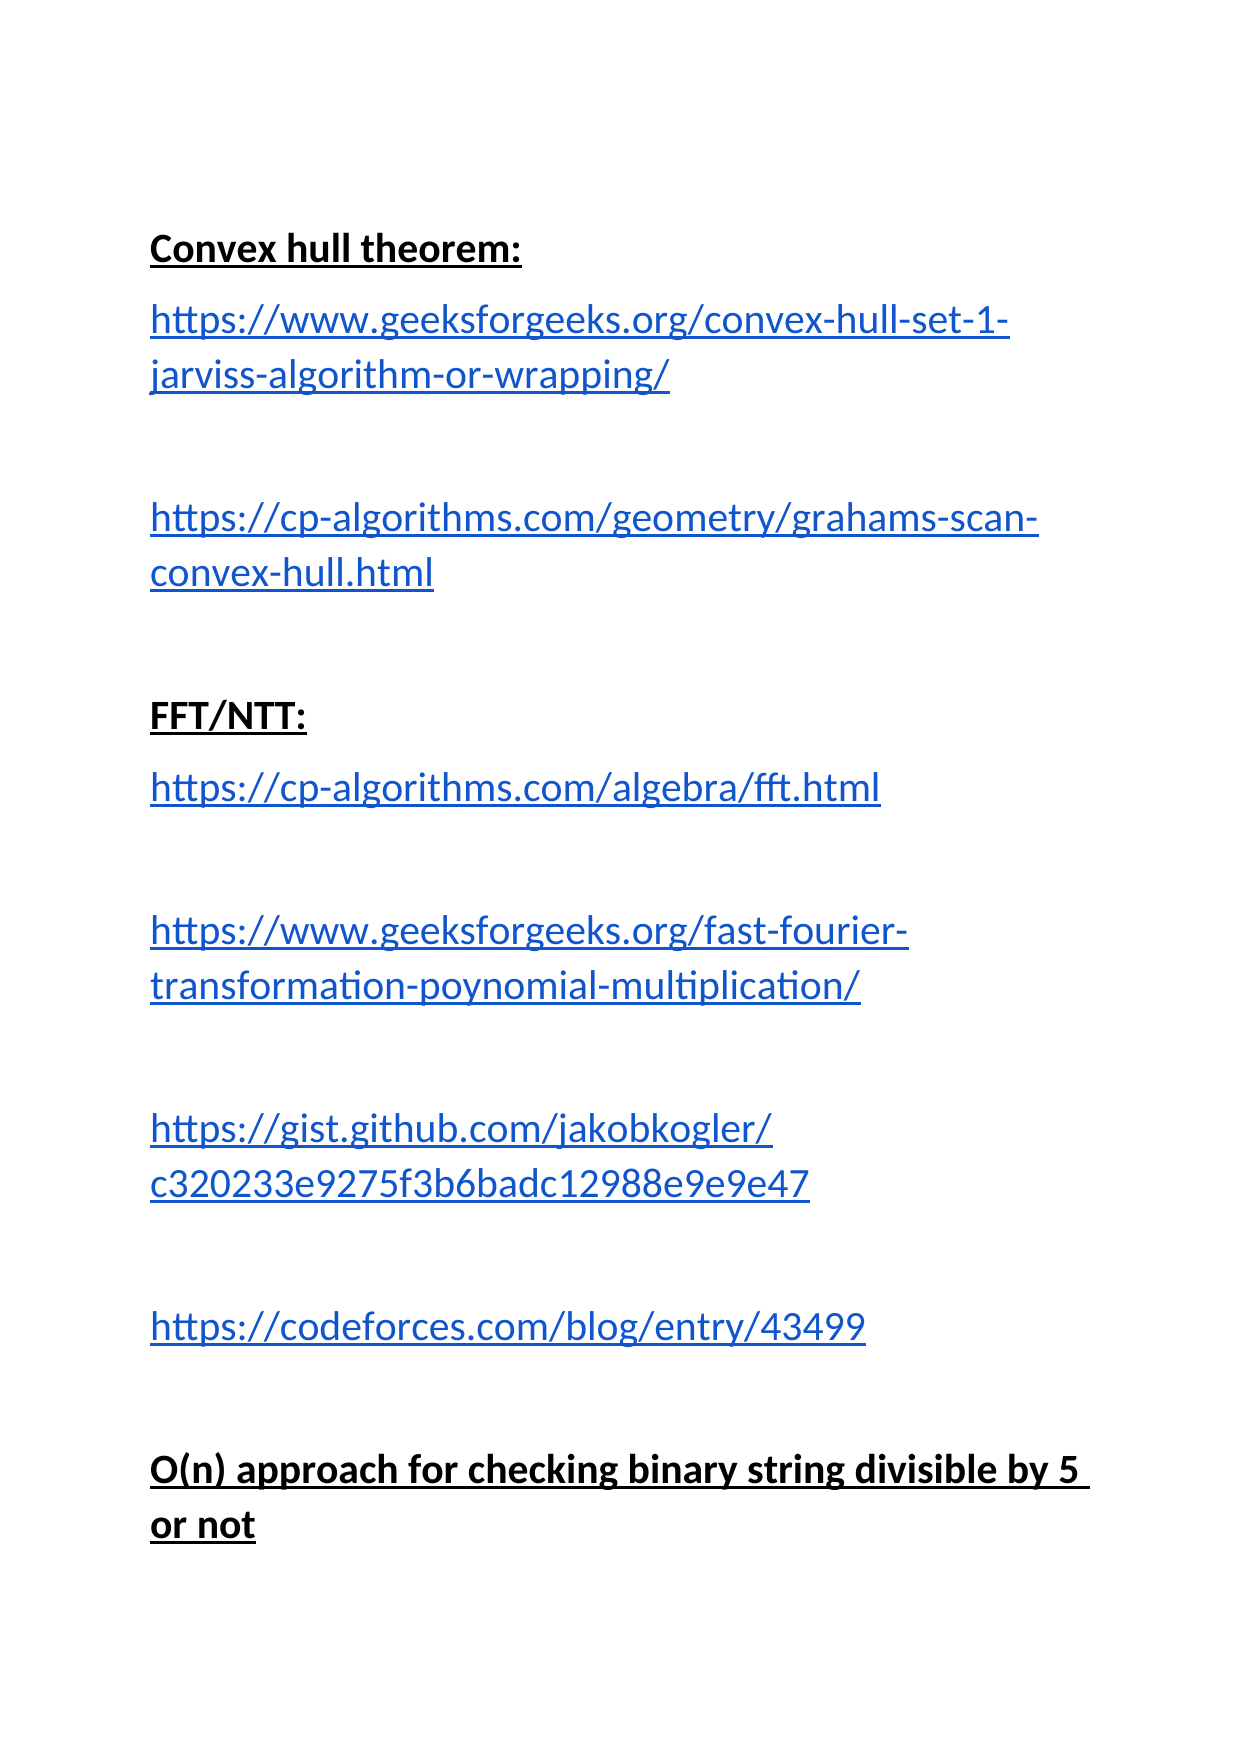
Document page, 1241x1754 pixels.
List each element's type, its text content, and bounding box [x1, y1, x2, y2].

text https://cp-algorithms.com/geometry/grahams-scan-convex-hull.html [150, 491, 1090, 597]
text Convex hull theorem: [150, 222, 1090, 272]
text O(n) approach for checking binary string divisible by 5 or not [150, 1443, 1090, 1486]
text https://www.geeksforgeeks.org/convex-hull-set-1-jarviss-algorithm-or-wrapping/ [150, 293, 1090, 399]
text https://cp-algorithms.com/algebra/fft.html [150, 761, 1090, 812]
text O(n) approach for checking binary string divisible by 5 or not [150, 1489, 1090, 1549]
text https://gist.github.com/jakobkogler/c320233e9275f3b6badc12988e9e9e47 [150, 1102, 1090, 1208]
text https://www.geeksforgeeks.org/fast-fourier-transformation-poynomial-multiplication/ [150, 904, 1090, 1009]
text https://codeforces.com/blog/entry/43499 [150, 1300, 1090, 1351]
text FFT/NTT: [150, 689, 1090, 740]
